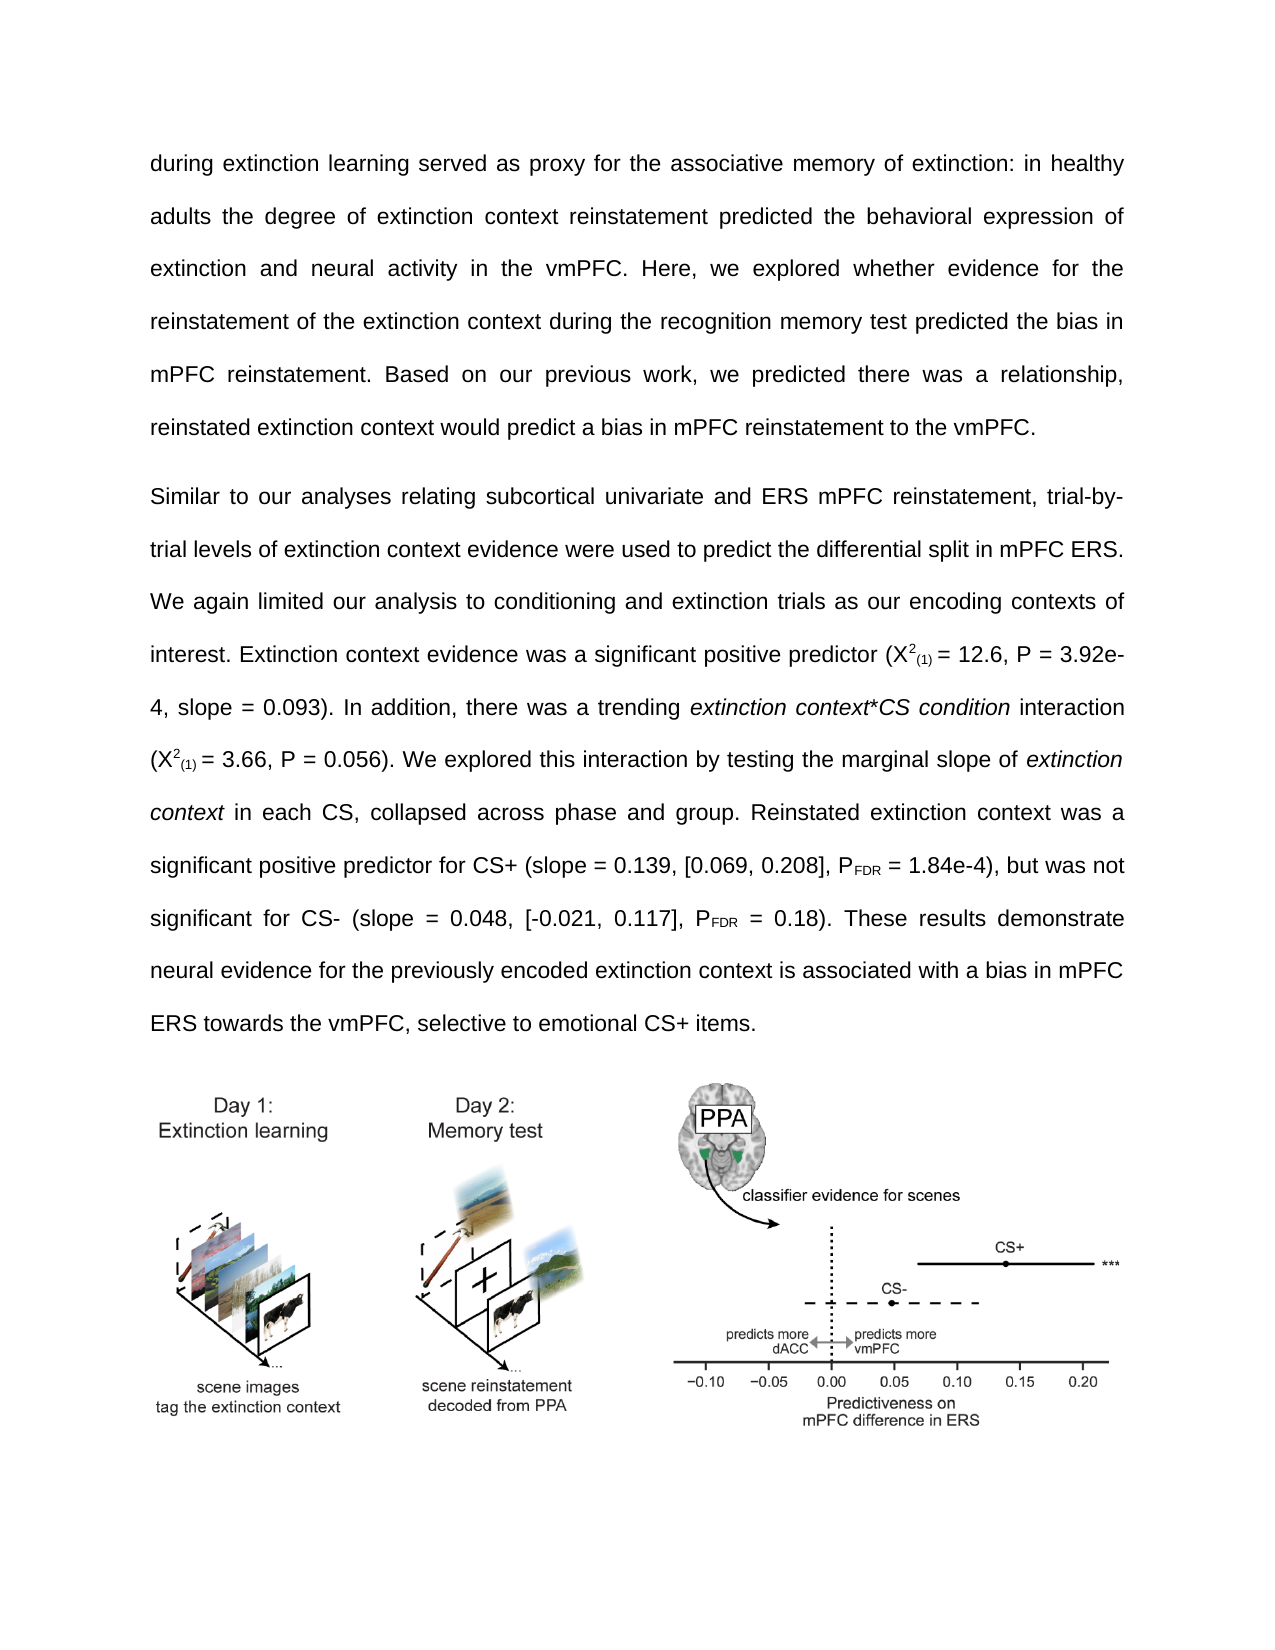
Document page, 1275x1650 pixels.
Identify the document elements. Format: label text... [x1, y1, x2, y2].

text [150, 150, 1125, 440]
text Similar to our analyses relating subcortical univariate and ERS mPFC reinstatement, trial-by-trial levels of extinction context evidence were used to predict the differential split in mPFC ERS. We again limited our analysis to conditioning and extinction trials as our encoding contexts of interest. Extinction context evidence was a significant positive predictor (X2(1) = 12.6, P = 3.92e-4, slope = 0.093). In addition, there was a trending extinction context*CS condition interaction (X2(1) = 3.66, P = 0.056). We explored this interaction by testing the marginal slope of extinction context in each CS, collapsed across phase and group. Reinstated extinction context was a significant positive predictor for CS+ (slope = 0.139, [0.069, 0.208], PFDR = 1.84e-4), but was not significant for CS- (slope = 0.048, [-0.021, 0.117], PFDR = 0.18). These results demonstrate neural evidence for the previously encoded extinction context is associated with a bias in mPFC ERS towards the vmPFC, selective to emotional CS+ items. [150, 483, 1125, 1036]
picture [155, 1079, 1120, 1426]
